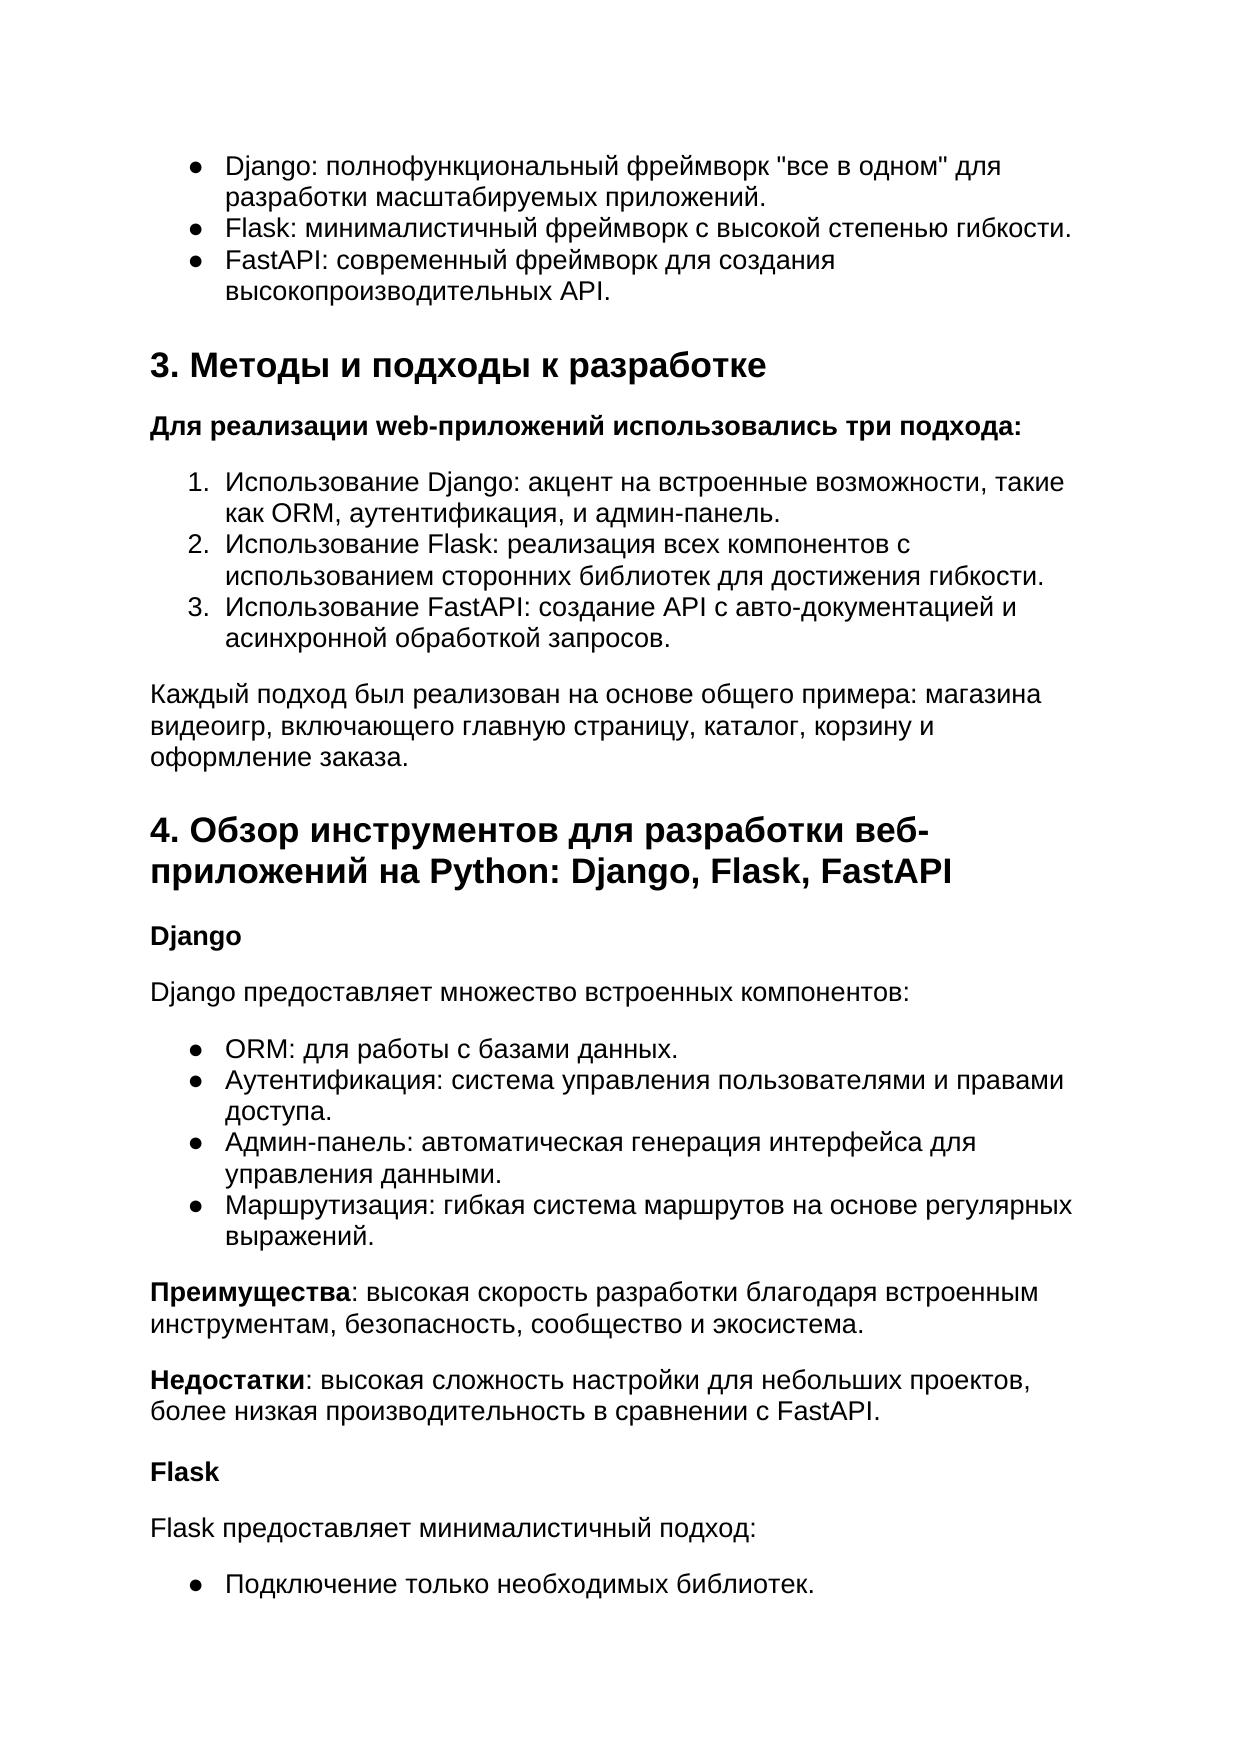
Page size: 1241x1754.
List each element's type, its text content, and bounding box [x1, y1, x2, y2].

subtitle Flask [150, 1456, 1090, 1487]
subtitle 3. Методы и подходы к разработке [150, 344, 1090, 384]
subtitle Каждый подход был реализован на основе общего примера: магазина видеоигр, включающего главную страницу, каталог, корзину и оформление заказа. [150, 678, 1090, 772]
subtitle Использование FastAPI: создание API с авто-документацией и асинхронной обработкой запросов. [187, 591, 1090, 653]
subtitle Недостатки: высокая сложность настройки для небольших проектов, более низкая производительность в сравнении с FastAPI. [150, 1364, 1090, 1426]
subtitle Flask: минималистичный фреймворк с высокой степенью гибкости. [187, 212, 1090, 244]
subtitle ORM: для работы с базами данных. [187, 1033, 1090, 1064]
subtitle Админ-панель: автоматическая генерация интерфейса для управления данными. [187, 1126, 1090, 1189]
subtitle 4. Обзор инструментов для разработки веб-приложений на Python: Django, Flask, FastAPI [150, 809, 1090, 891]
subtitle Преимущества: высокая скорость разработки благодаря встроенным инструментам, безопасность, сообщество и экосистема. [150, 1276, 1090, 1339]
subtitle Django: полнофункциональный фреймворк "все в одном" для разработки масштабируемых приложений. [187, 150, 1090, 212]
subtitle Django [150, 920, 1090, 951]
subtitle Flask предоставляет минималистичный подход: [150, 1512, 1090, 1543]
subtitle Использование Django: акцент на встроенные возможности, такие как ORM, аутентификация, и админ-панель. [187, 466, 1090, 528]
subtitle Для реализации web-приложений использовались три подхода: [150, 409, 1090, 441]
subtitle Использование Flask: реализация всех компонентов с использованием сторонних библиотек для достижения гибкости. [187, 528, 1090, 591]
subtitle Подключение только необходимых библиотек. [187, 1568, 1090, 1599]
subtitle Маршрутизация: гибкая система маршрутов на основе регулярных выражений. [187, 1189, 1090, 1251]
subtitle Django предоставляет множество встроенных компонентов: [150, 976, 1090, 1008]
subtitle Аутентификация: система управления пользователями и правами доступа. [187, 1064, 1090, 1126]
subtitle FastAPI: современный фреймворк для создания высокопроизводительных API. [187, 244, 1090, 306]
